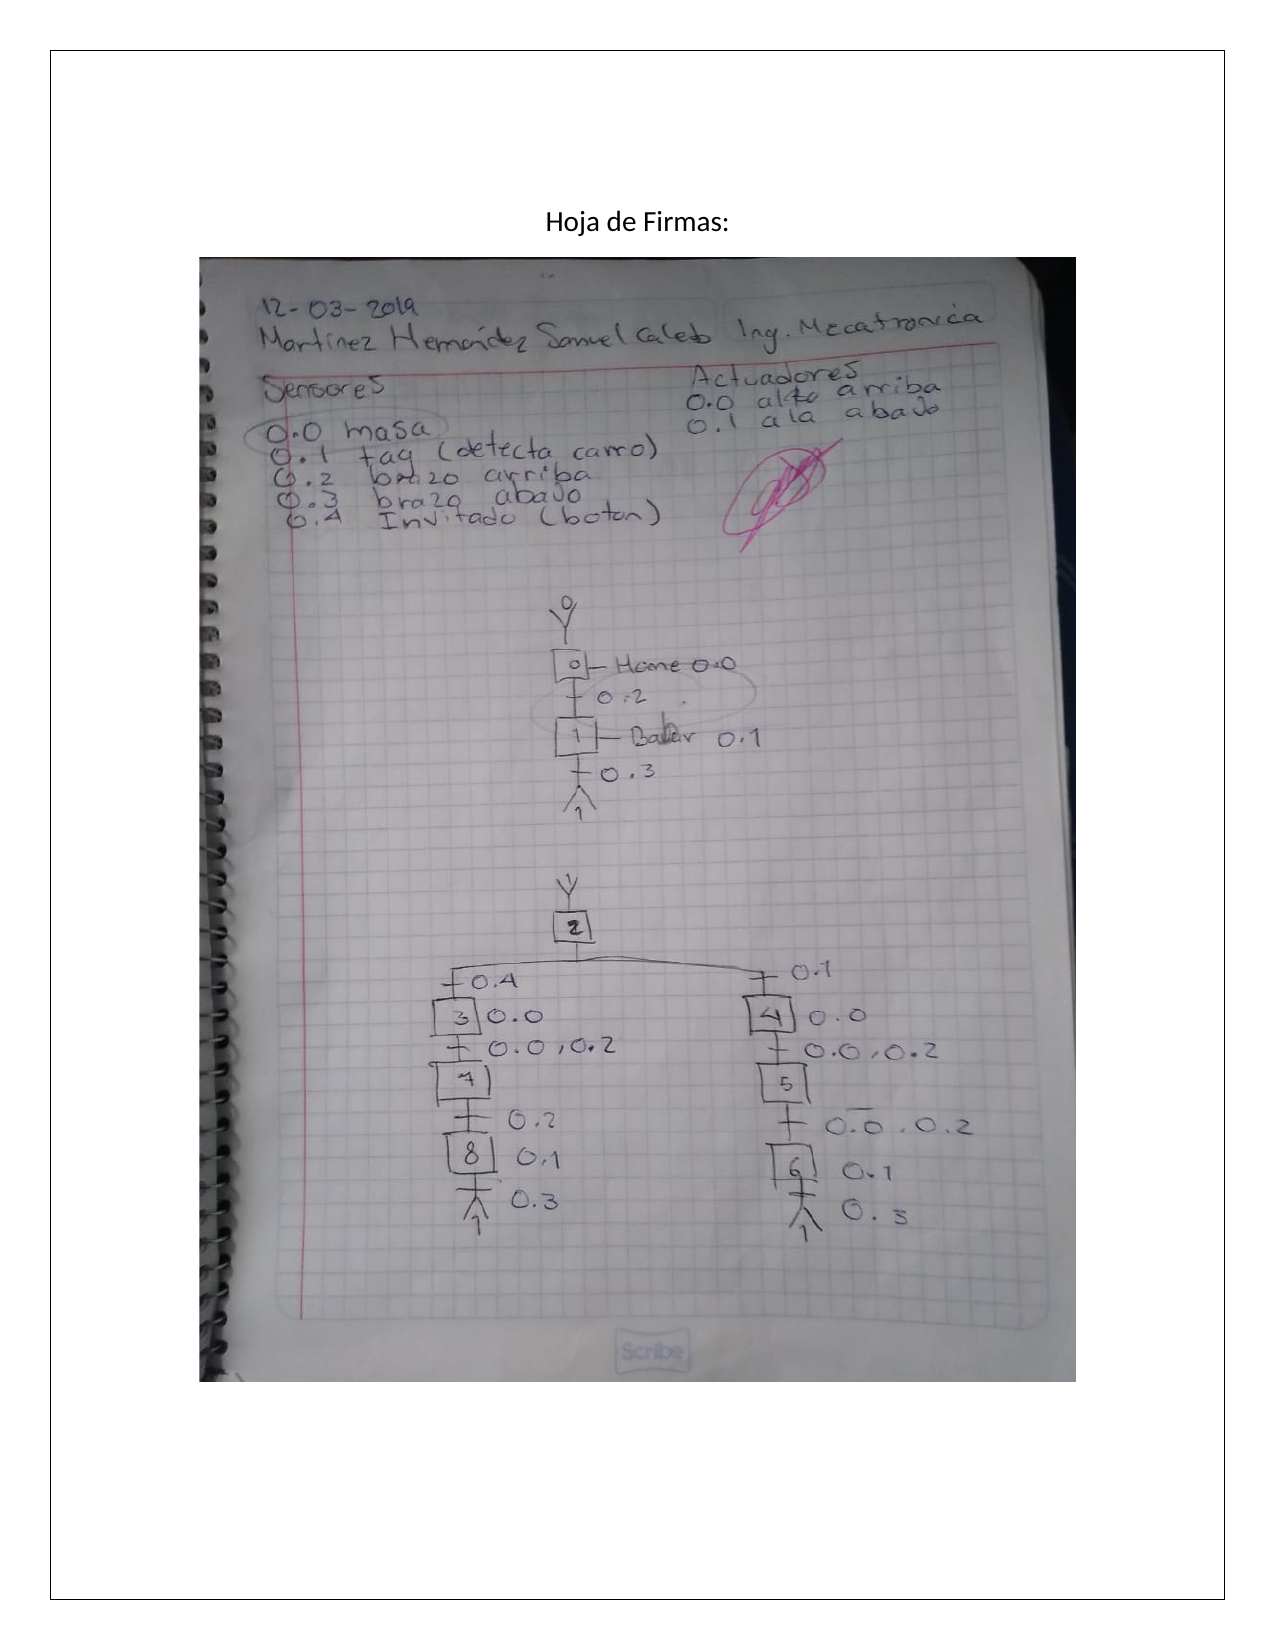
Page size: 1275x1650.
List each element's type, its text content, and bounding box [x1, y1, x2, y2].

text Hoja de Firmas: [177, 203, 1098, 238]
picture [199, 257, 1076, 1382]
